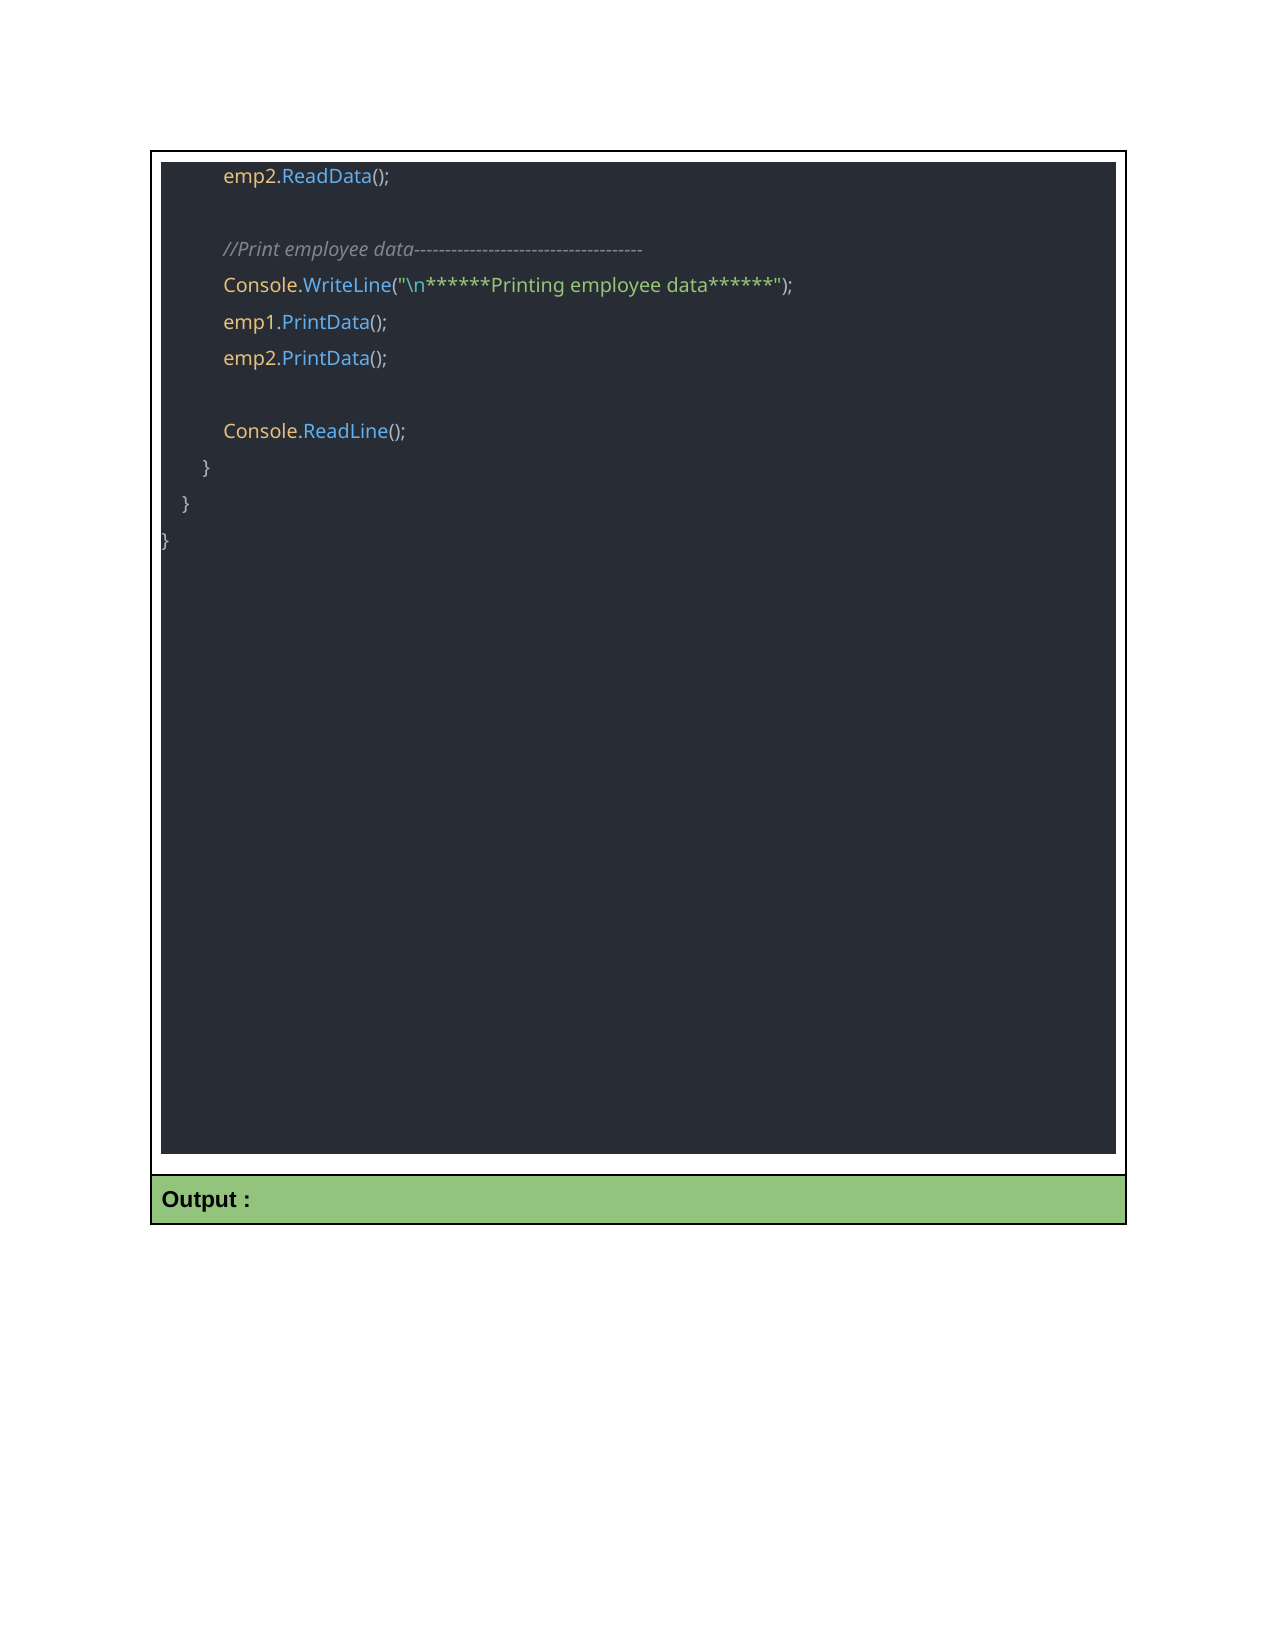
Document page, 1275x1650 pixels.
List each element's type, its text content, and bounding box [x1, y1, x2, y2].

table_cell Output : [152, 1176, 1125, 1223]
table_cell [152, 152, 1125, 1173]
